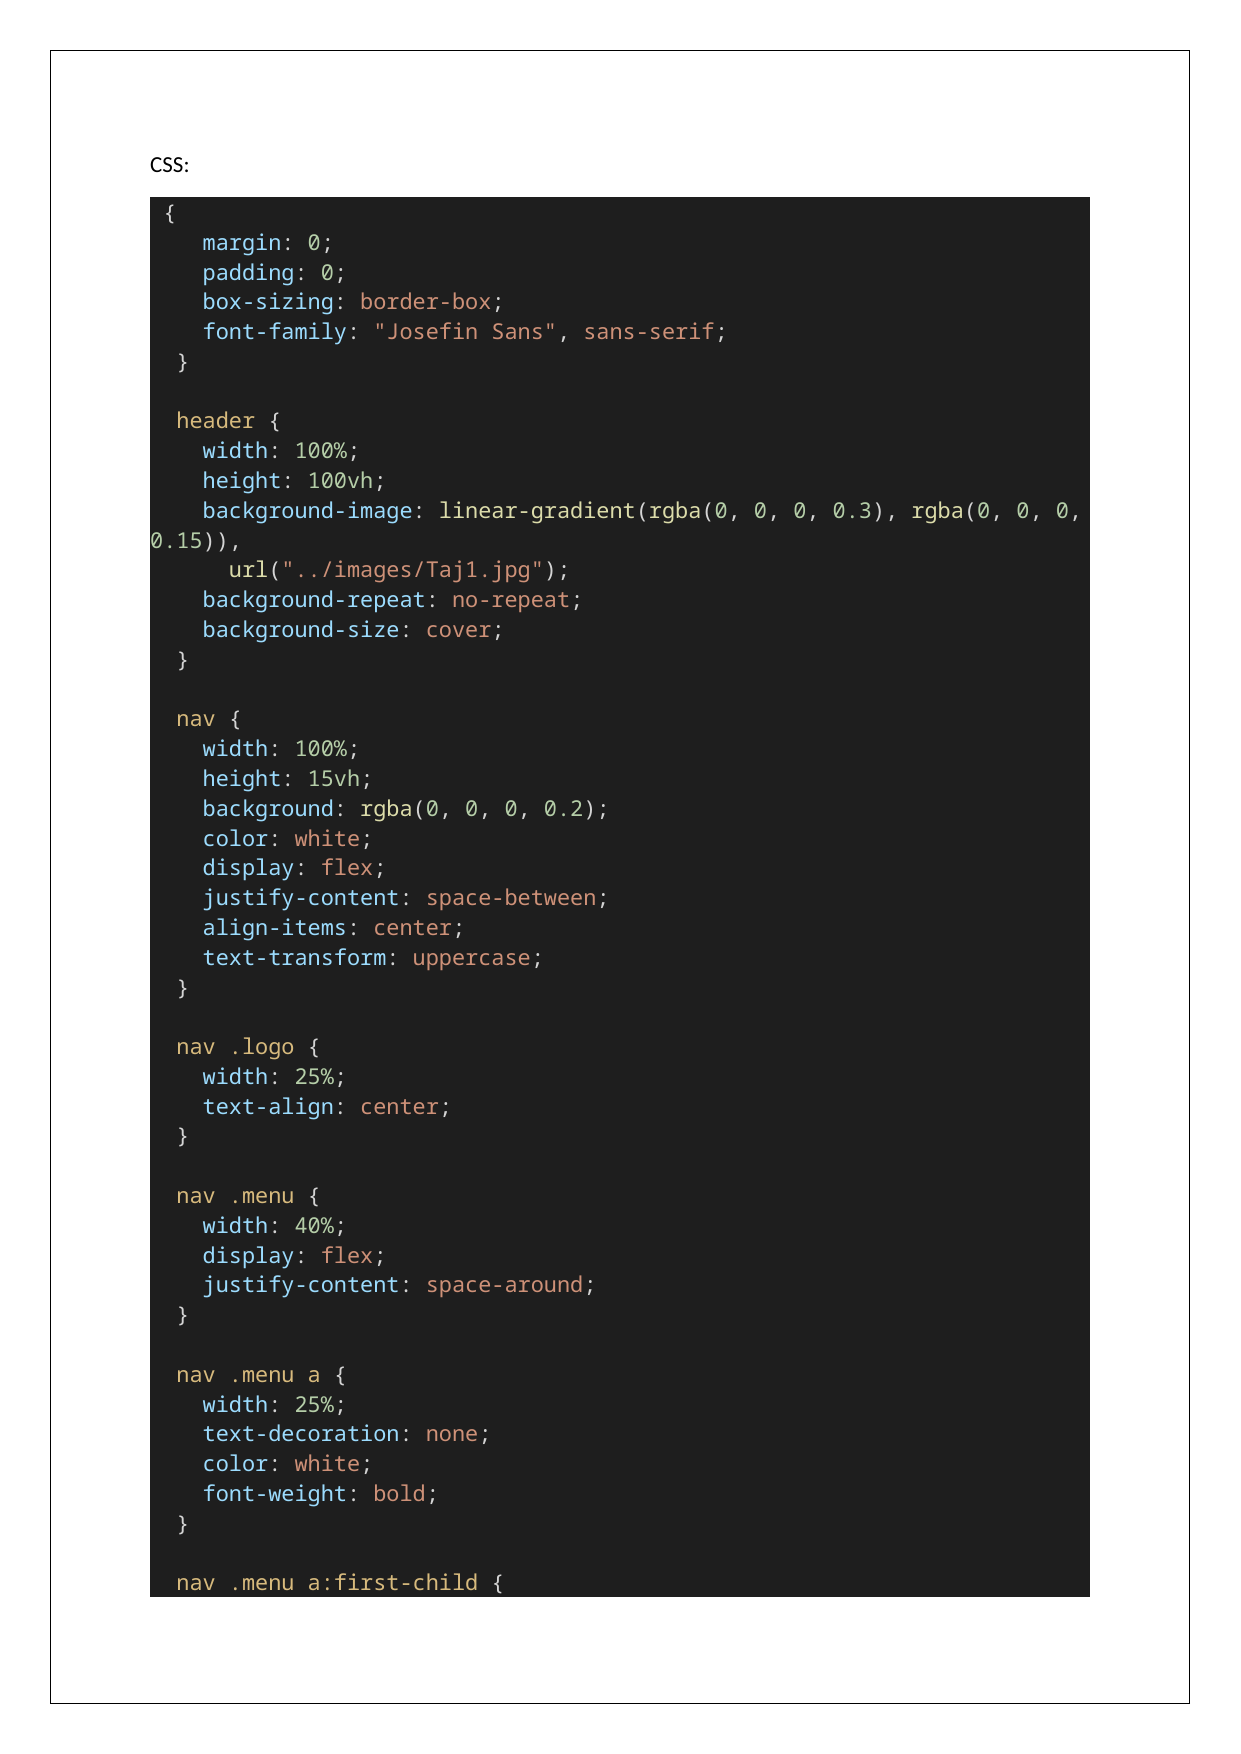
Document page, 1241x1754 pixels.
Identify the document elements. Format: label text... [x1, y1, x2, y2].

text color: white; [150, 822, 1090, 852]
text padding: 0; [150, 256, 1090, 286]
text nav { [150, 703, 1090, 733]
text nav .menu { [150, 1180, 1090, 1210]
text display: flex; [150, 852, 1090, 882]
text background-repeat: no-repeat; [150, 584, 1090, 614]
text } [150, 1508, 1090, 1537]
text background-image: linear-gradient(rgba(0, 0, 0, 0.3), rgba(0, 0, 0, 0.15)), [150, 495, 1090, 554]
text width: 40%; [150, 1210, 1090, 1239]
text url("../images/Taj1.jpg"); [150, 554, 1090, 584]
text text-decoration: none; [150, 1418, 1090, 1448]
text } [150, 346, 1090, 376]
text width: 25%; [150, 1061, 1090, 1091]
text text-align: center; [150, 1091, 1090, 1120]
text } [150, 1299, 1090, 1329]
text CSS: [150, 150, 1090, 178]
text height: 100vh; [150, 465, 1090, 495]
text margin: 0; [150, 227, 1090, 256]
text display: flex; [150, 1239, 1090, 1269]
text justify-content: space-between; [150, 882, 1090, 912]
text height: 15vh; [150, 763, 1090, 793]
text text-transform: uppercase; [150, 942, 1090, 971]
text background: rgba(0, 0, 0, 0.2); [150, 793, 1090, 822]
text } [150, 1120, 1090, 1150]
text width: 100%; [150, 733, 1090, 763]
text nav .logo { [150, 1031, 1090, 1061]
text box-sizing: border-box; [150, 286, 1090, 316]
text width: 25%; [150, 1388, 1090, 1418]
text header { [150, 405, 1090, 435]
text background-size: cover; [150, 614, 1090, 644]
text justify-content: space-around; [150, 1269, 1090, 1299]
text font-weight: bold; [150, 1478, 1090, 1508]
text font-family: "Josefin Sans", sans-serif; [150, 316, 1090, 346]
text } [150, 971, 1090, 1001]
text color: white; [150, 1448, 1090, 1478]
text width: 100%; [150, 435, 1090, 465]
text nav .menu a { [150, 1359, 1090, 1388]
text nav .menu a:first-child { [150, 1567, 1090, 1597]
text { [150, 197, 1090, 227]
text align-items: center; [150, 912, 1090, 942]
text } [150, 644, 1090, 673]
